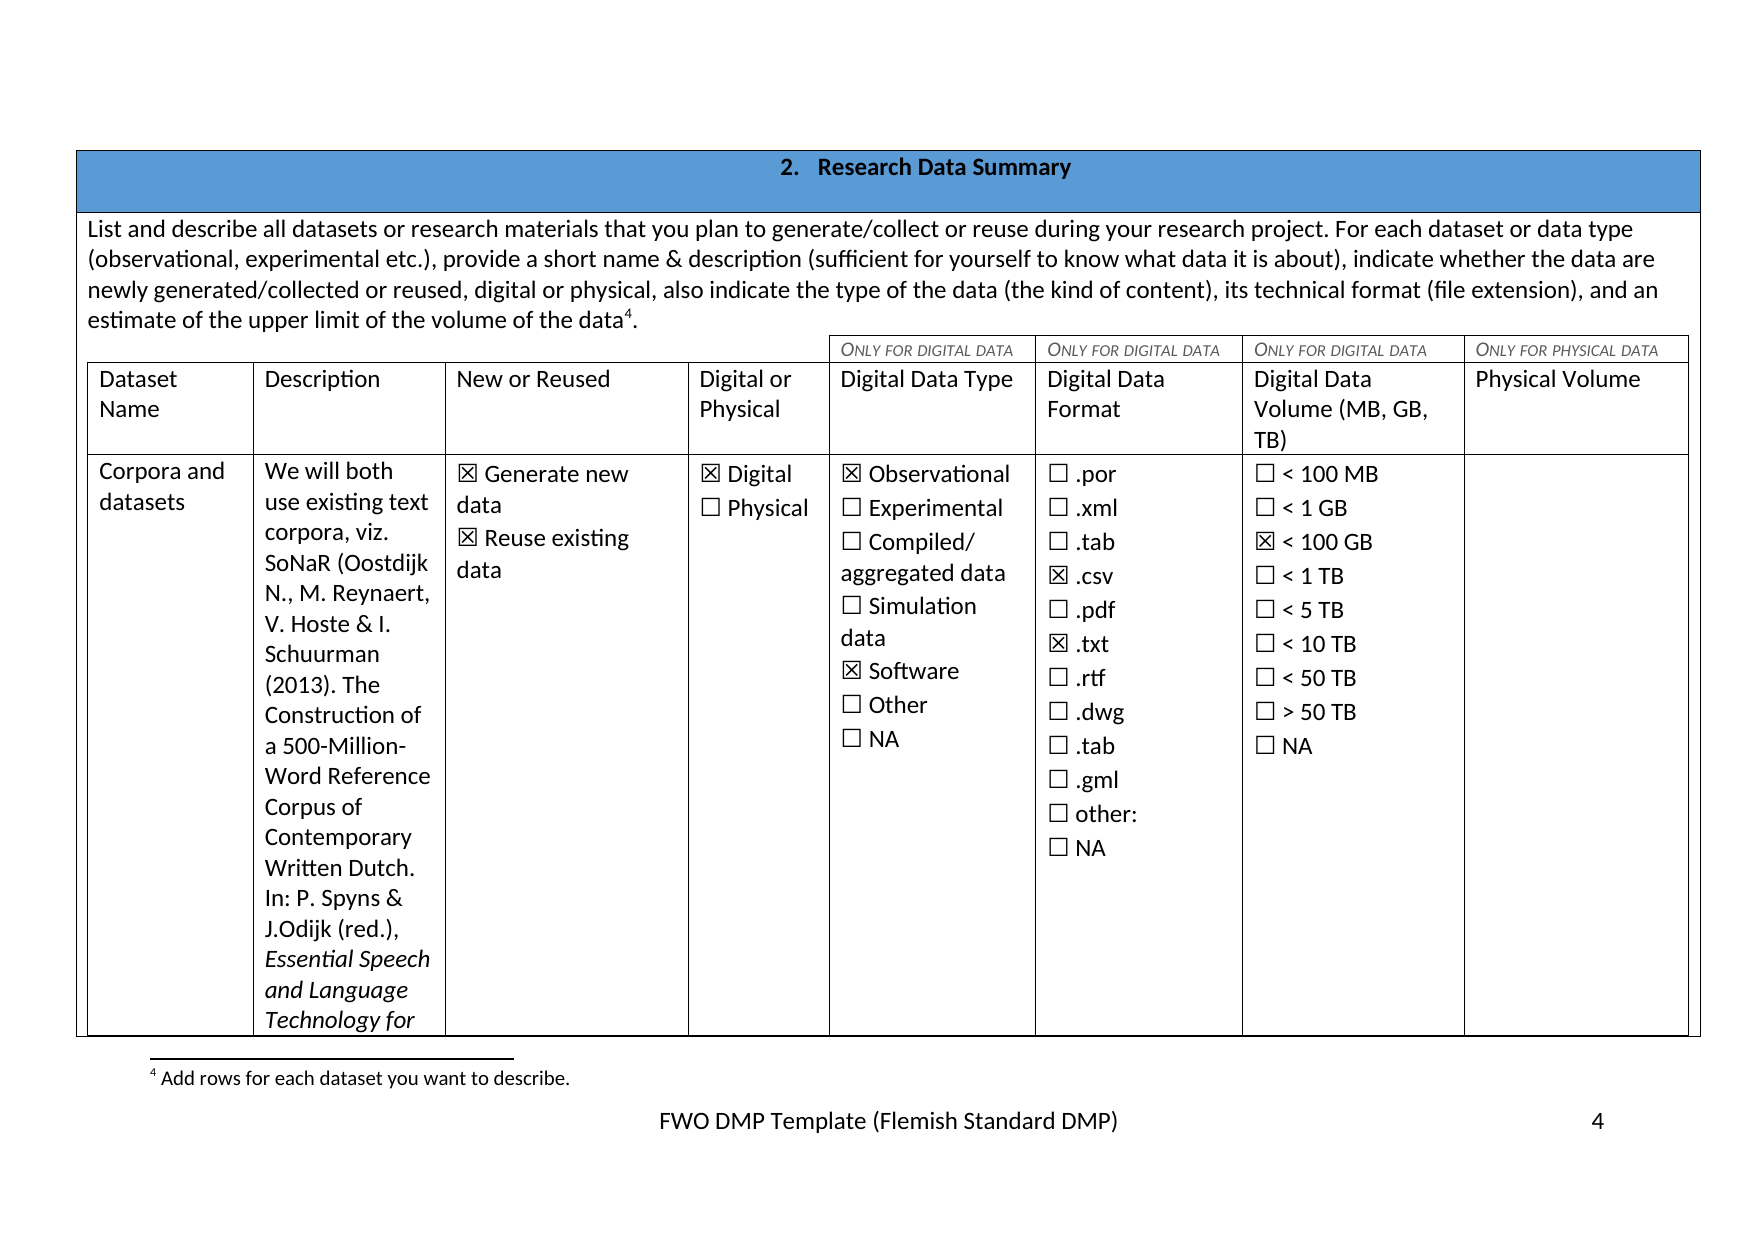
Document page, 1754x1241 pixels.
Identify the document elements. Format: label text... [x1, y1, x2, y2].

table_header Research Data Summary [77, 151, 1700, 212]
